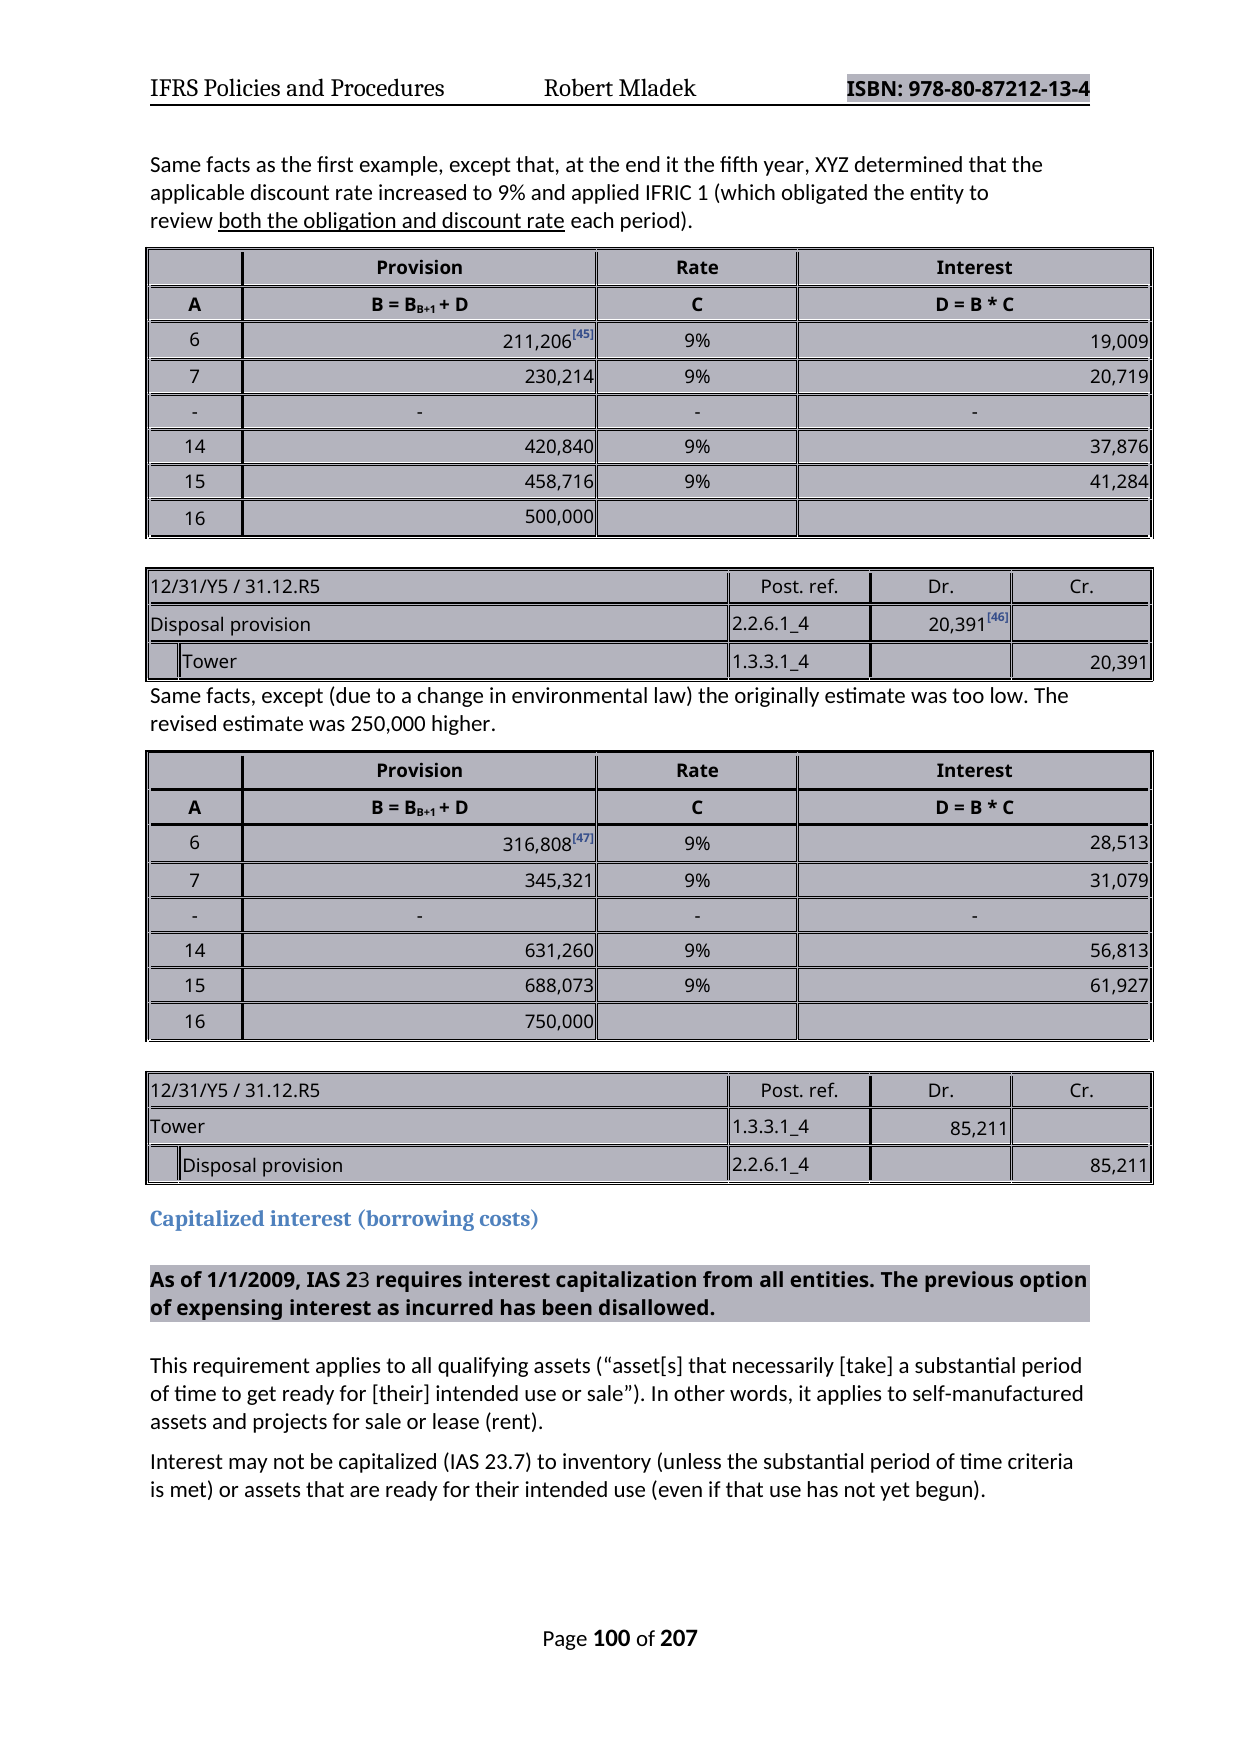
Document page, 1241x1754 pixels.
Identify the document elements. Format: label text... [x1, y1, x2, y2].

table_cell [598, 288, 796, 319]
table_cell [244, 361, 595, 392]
subtitle Capitalized interest (borrowing costs) [150, 1206, 1090, 1232]
text Same facts, except (due to a change in environmental law) the originally estimate was too low. The revised estimate was 250,000 higher. [150, 682, 1090, 737]
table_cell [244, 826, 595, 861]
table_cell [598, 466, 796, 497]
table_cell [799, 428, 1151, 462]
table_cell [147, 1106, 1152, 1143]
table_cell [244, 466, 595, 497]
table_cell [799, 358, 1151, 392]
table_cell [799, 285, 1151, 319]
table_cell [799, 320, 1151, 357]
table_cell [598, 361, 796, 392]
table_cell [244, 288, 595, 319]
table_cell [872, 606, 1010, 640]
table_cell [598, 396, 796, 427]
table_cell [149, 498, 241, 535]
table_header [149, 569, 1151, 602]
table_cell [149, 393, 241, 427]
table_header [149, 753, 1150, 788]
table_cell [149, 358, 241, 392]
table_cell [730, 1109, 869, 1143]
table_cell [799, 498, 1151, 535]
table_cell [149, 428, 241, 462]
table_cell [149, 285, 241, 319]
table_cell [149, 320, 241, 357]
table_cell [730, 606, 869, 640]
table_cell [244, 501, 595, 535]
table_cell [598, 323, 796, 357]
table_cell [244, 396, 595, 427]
text This requirement applies to all qualifying assets (“asset[s] that necessarily [take] a substantial period of time to get ready for [their] intended use or sale”). In other words, it applies to self-manufactured assets and projects for sale or lease (rent). [150, 1351, 1090, 1435]
text As of 1/1/2009, IAS 23 requires interest capitalization from all entities. The previous option of expensing interest as incurred has been disallowed. [150, 1265, 1090, 1322]
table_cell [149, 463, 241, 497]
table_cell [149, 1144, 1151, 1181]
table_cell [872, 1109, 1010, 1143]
text Interest may not be capitalized (IAS 23.7) to inventory (unless the substantial period of time criteria is met) or assets that are ready for their intended use (even if that use has not yet begun). [150, 1447, 1090, 1503]
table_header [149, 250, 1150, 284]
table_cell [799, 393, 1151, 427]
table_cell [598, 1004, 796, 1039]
text Same facts as the first example, except that, at the end it the fifth year, XYZ determined that the applicable discount rate increased to 9% and applied IFRIC 1 (which obligated the entity to review both the obligation and discount rate each period). [150, 150, 1090, 234]
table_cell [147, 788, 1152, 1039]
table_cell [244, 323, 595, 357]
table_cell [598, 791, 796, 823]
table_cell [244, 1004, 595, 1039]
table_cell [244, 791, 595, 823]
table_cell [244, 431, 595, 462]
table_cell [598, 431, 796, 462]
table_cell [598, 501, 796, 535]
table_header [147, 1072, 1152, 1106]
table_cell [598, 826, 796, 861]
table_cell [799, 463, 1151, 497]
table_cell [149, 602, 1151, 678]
